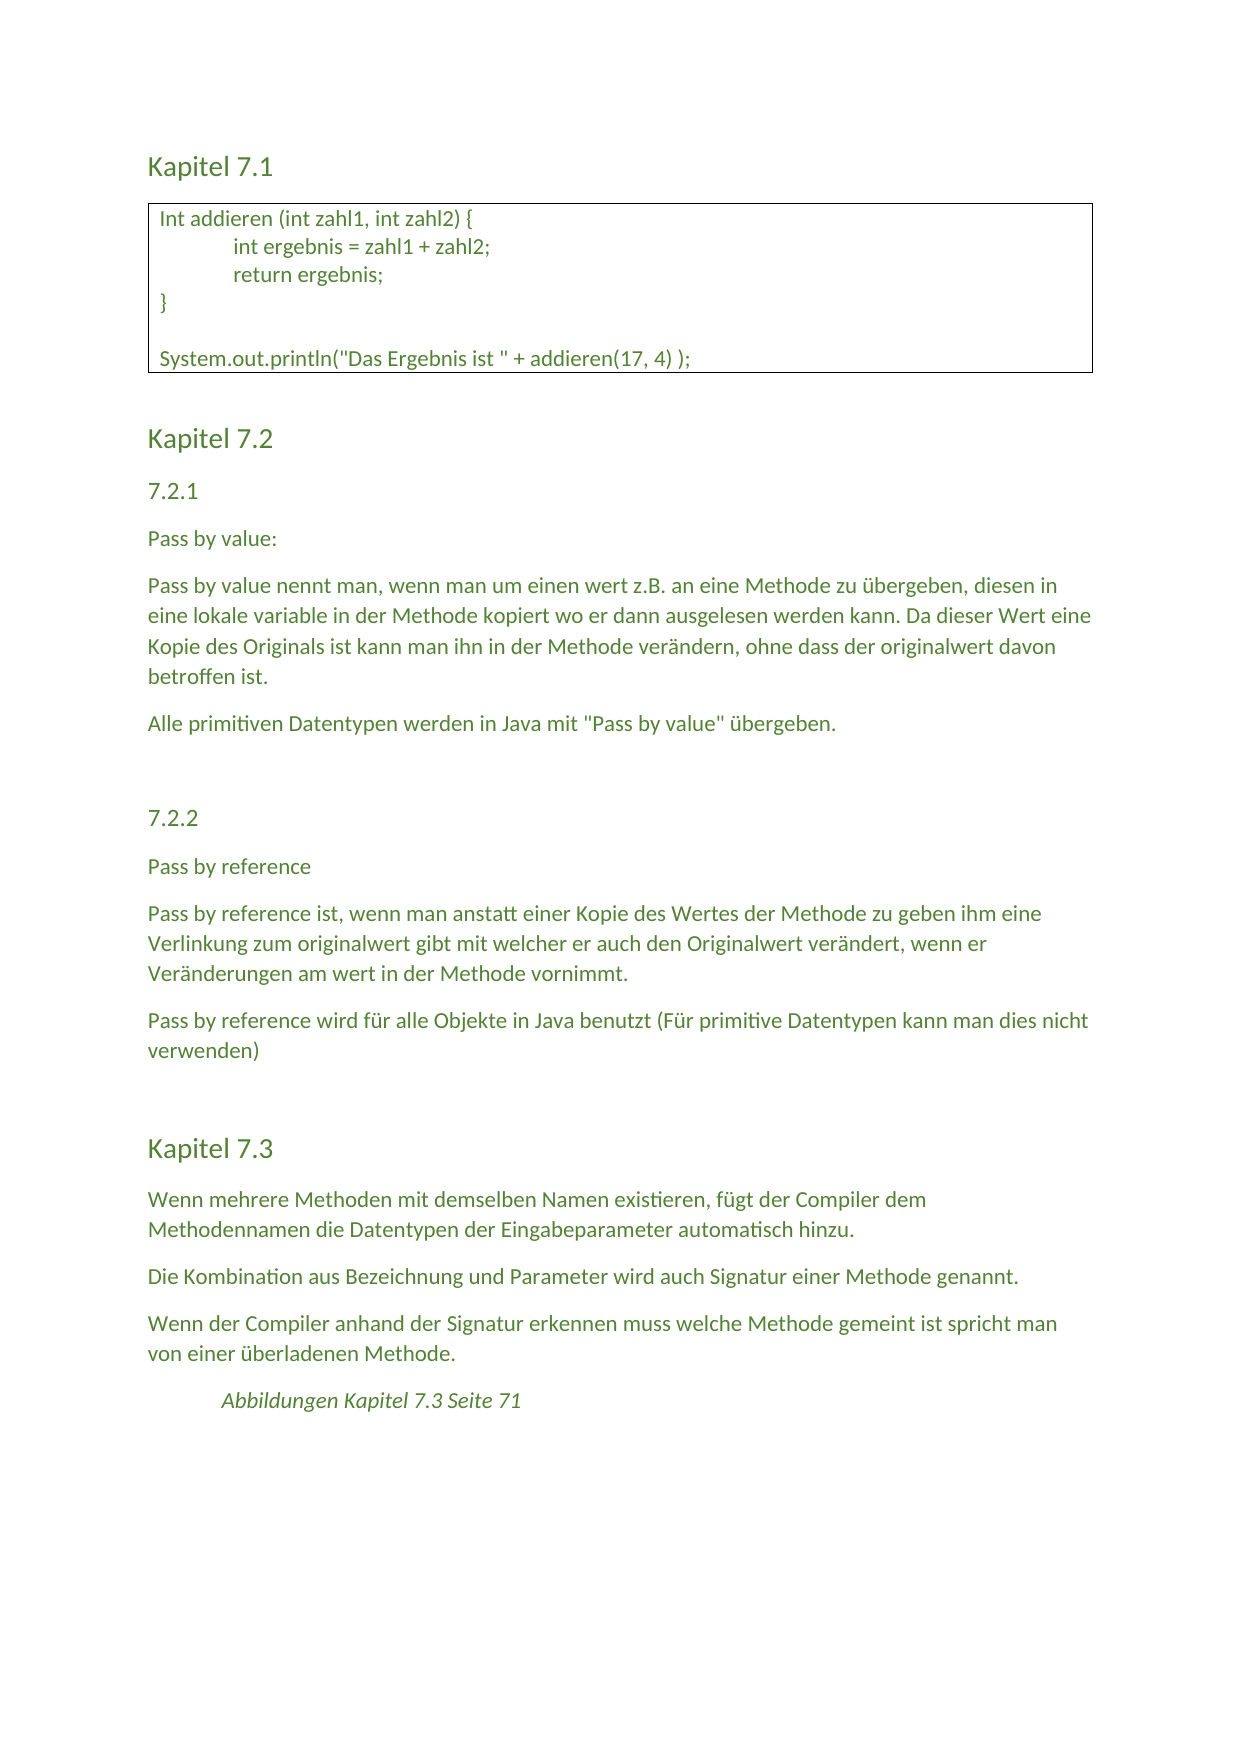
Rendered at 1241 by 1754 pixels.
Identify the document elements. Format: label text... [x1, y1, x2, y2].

text Pass by value: [148, 524, 1093, 552]
text 7.2.1 [148, 475, 1093, 505]
text Wenn mehrere Methoden mit demselben Namen existieren, fügt der Compiler dem Methodennamen die Datentypen der Eingabeparameter automatisch hinzu. [148, 1185, 1093, 1244]
table_header Int addieren (int zahl1, int zahl2) { int ergebnis = zahl1 + zahl2; return ergebnis; } System.out.println("Das Ergebnis ist " + addieren(17, 4) ); [149, 204, 1092, 372]
text Wenn der Compiler anhand der Signatur erkennen muss welche Methode gemeint ist spricht man von einer überladenen Methode. [148, 1309, 1093, 1368]
text Die Kombination aus Bezeichnung und Parameter wird auch Signatur einer Methode genannt. [148, 1262, 1093, 1291]
text Abbildungen Kapitel 7.3 Seite 71 [148, 1386, 1093, 1414]
text Pass by value nennt man, wenn man um einen wert z.B. an eine Methode zu übergeben, diesen in eine lokale variable in der Methode kopiert wo er dann ausgelesen werden kann. Da dieser Wert eine Kopie des Originals ist kann man ihn in der Methode verändern, ohne dass der originalwert davon betroffen ist. [148, 571, 1093, 690]
text Kapitel 7.1 [148, 148, 1093, 183]
text Pass by reference ist, wenn man anstatt einer Kopie des Wertes der Methode zu geben ihm eine Verlinkung zum originalwert gibt mit welcher er auch den Originalwert verändert, wenn er Veränderungen am wert in der Methode vornimmt. [148, 899, 1093, 987]
text Alle primitiven Datentypen werden in Java mit "Pass by value" übergeben. [148, 709, 1093, 737]
text Pass by reference [148, 852, 1093, 880]
text Pass by reference wird für alle Objekte in Java benutzt (Für primitive Datentypen kann man dies nicht verwenden) [148, 1006, 1093, 1064]
text Kapitel 7.3 [148, 1130, 1093, 1166]
text 7.2.2 [148, 803, 1093, 833]
text Kapitel 7.2 [148, 420, 1093, 455]
